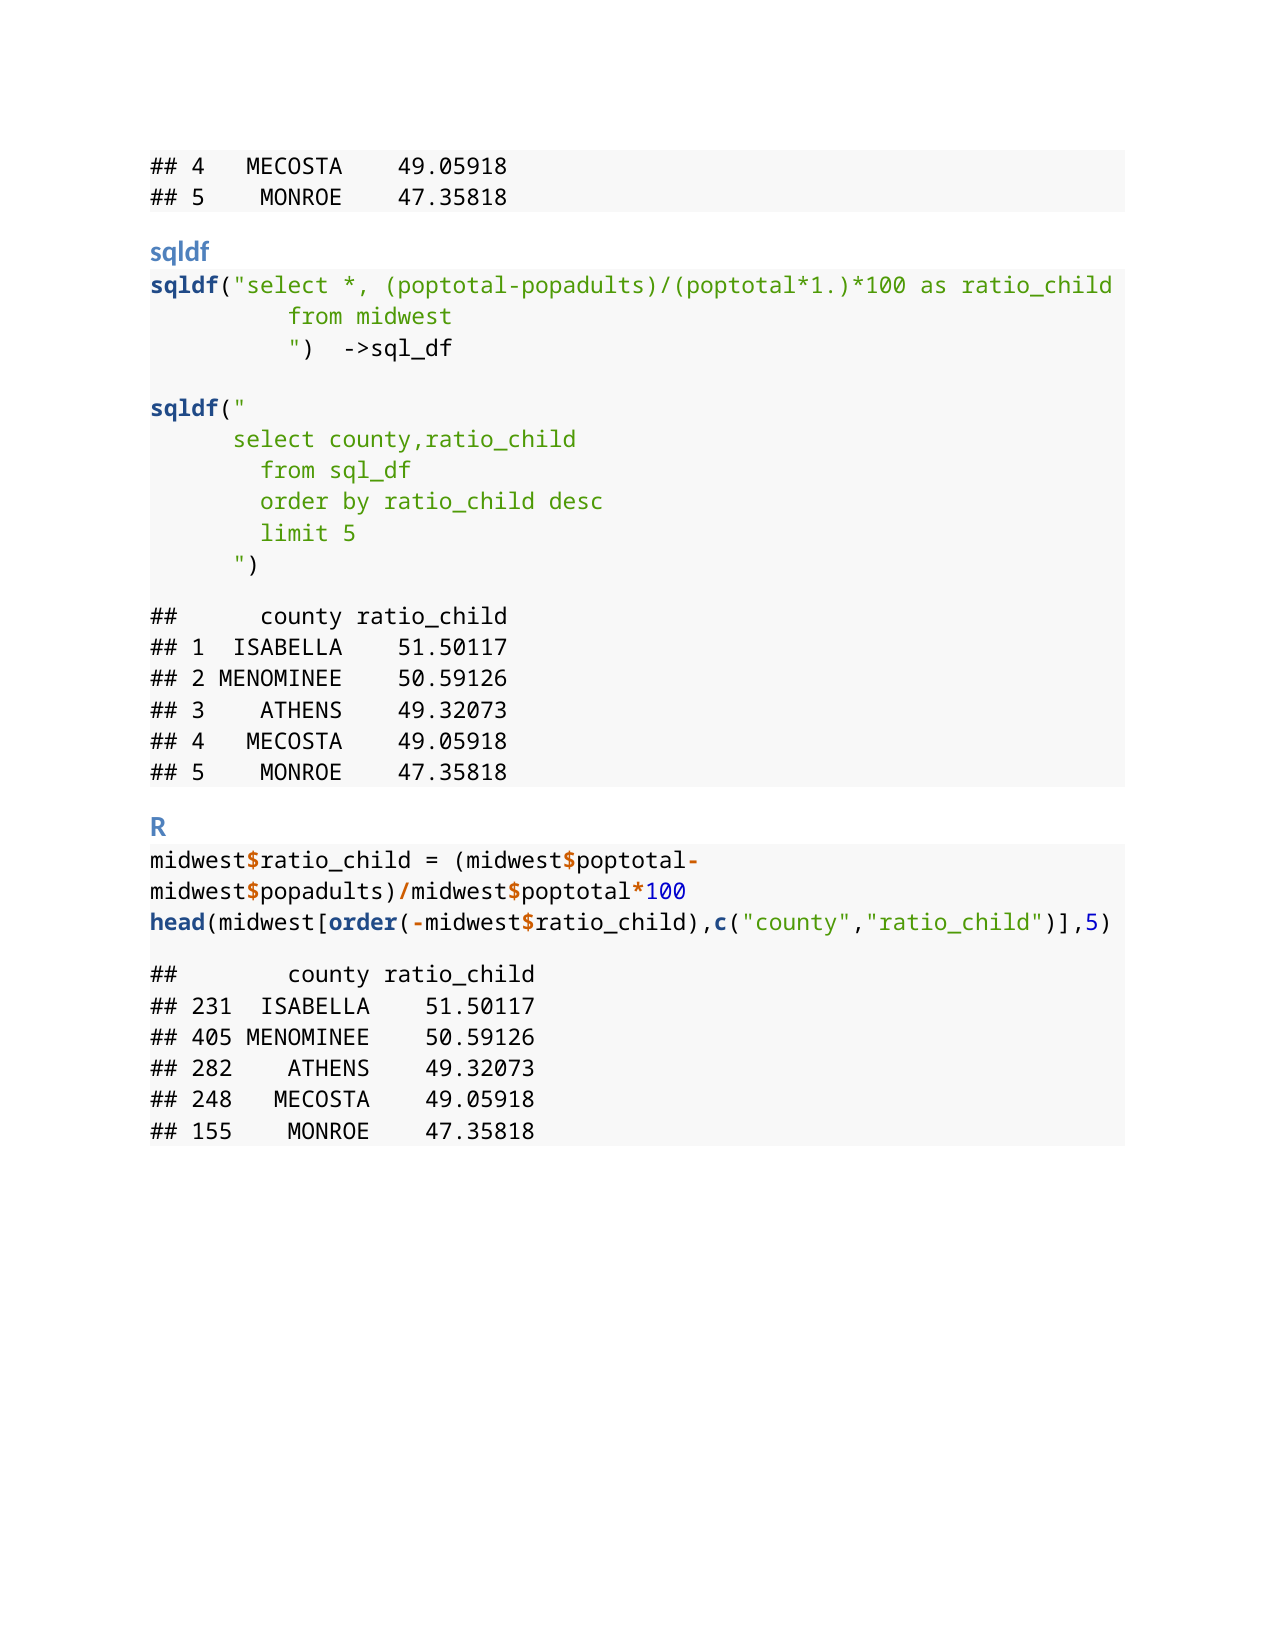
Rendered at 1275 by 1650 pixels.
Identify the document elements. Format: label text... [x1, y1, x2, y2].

text ## county ratio_child ## 1 ISABELLA 51.50117 ## 2 MENOMINEE 50.59126 ## 3 ATHENS 49.32073 ## 4 MECOSTA 49.05918 ## 5 MONROE 47.35818 [150, 600, 1125, 787]
text sqldf("select *, (poptotal-popadults)/(poptotal*1.)*100 as ratio_child from midwest ") ->sql_df sqldf(" select county,ratio_child from sql_df order by ratio_child desc limit 5 ") [150, 269, 1125, 579]
text ## county ratio_child ## 231 ISABELLA 51.50117 ## 405 MENOMINEE 50.59126 ## 282 ATHENS 49.32073 ## 248 MECOSTA 49.05918 ## 155 MONROE 47.35818 [150, 958, 1125, 1146]
subtitle sqldf [150, 233, 1125, 269]
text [150, 150, 1125, 212]
subtitle R [150, 808, 1125, 844]
text midwest$ratio_child = (midwest$poptotal-midwest$popadults)/midwest$poptotal*100 head(midwest[order(-midwest$ratio_child),c("county","ratio_child")],5) [686, 844, 1125, 937]
